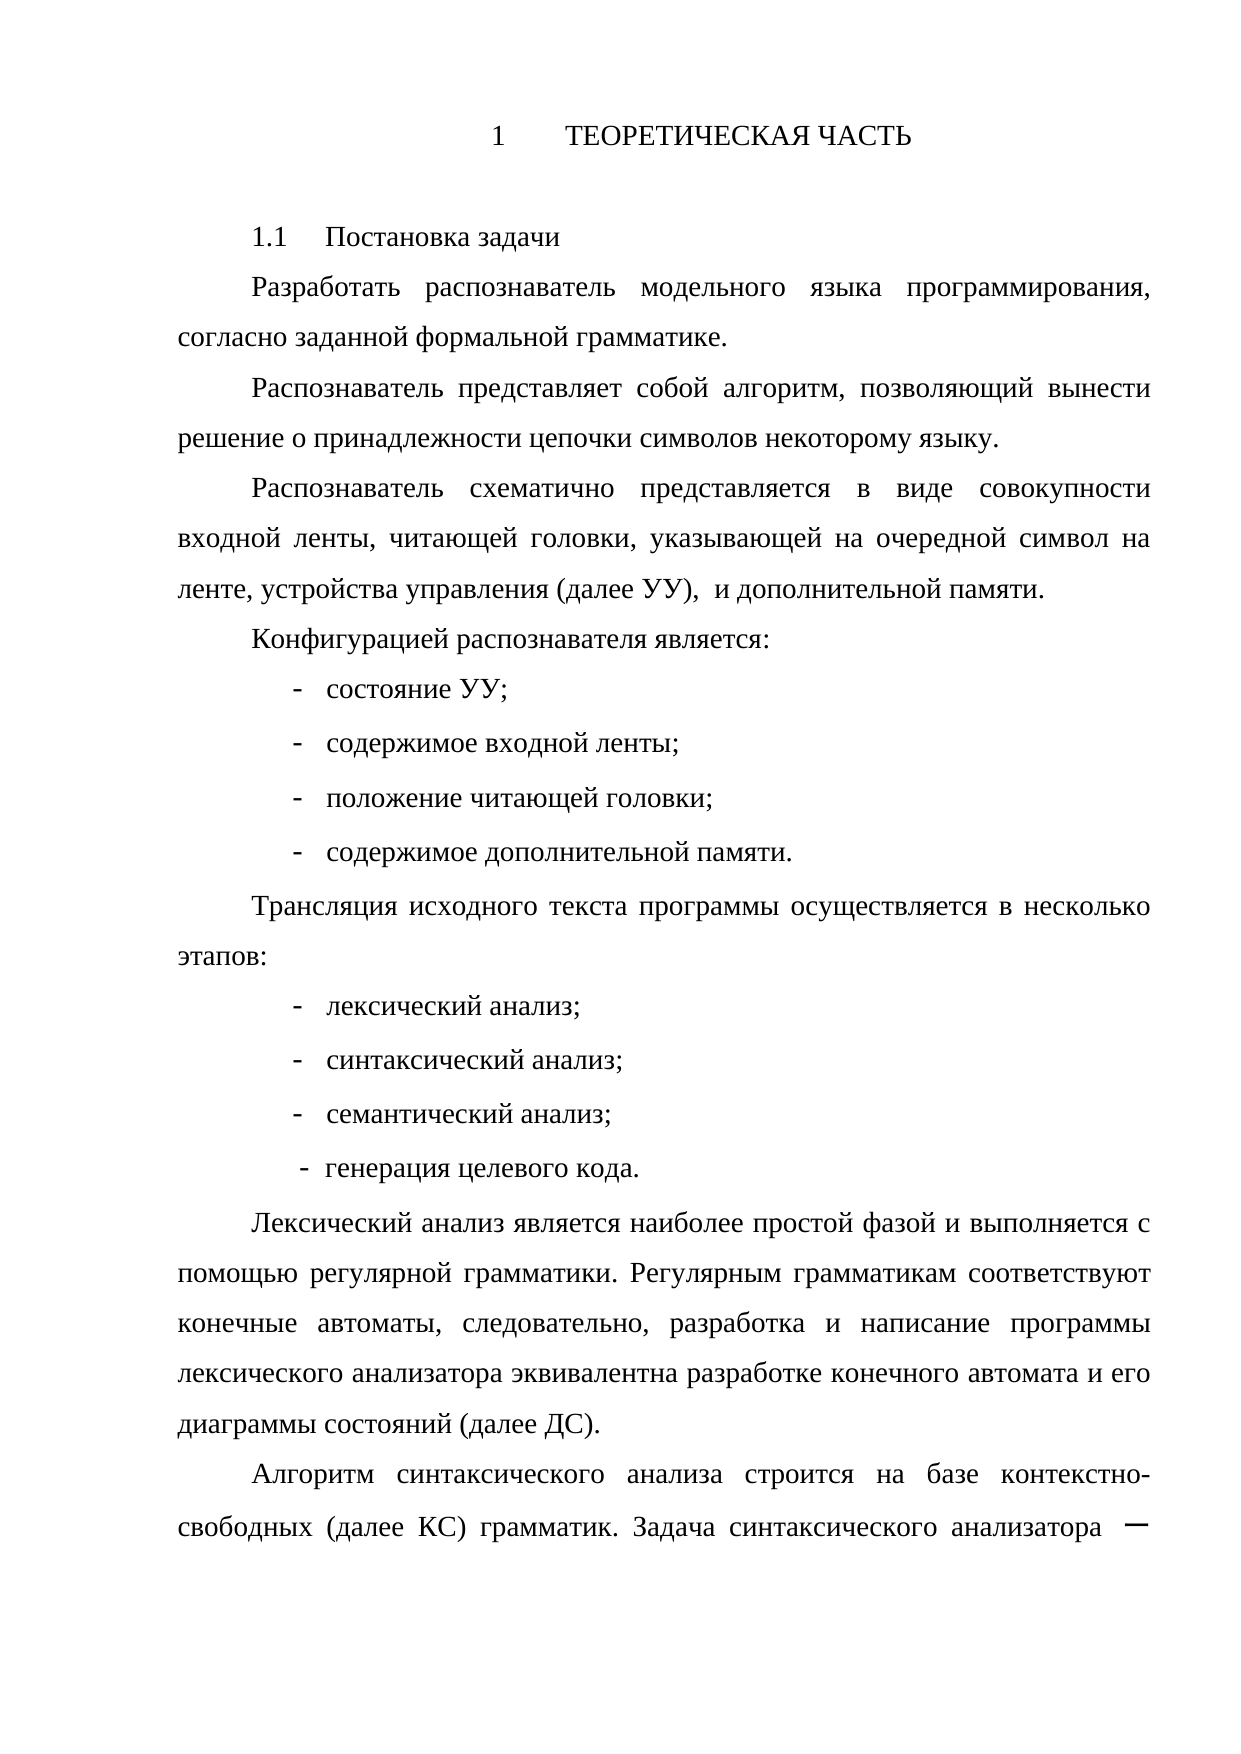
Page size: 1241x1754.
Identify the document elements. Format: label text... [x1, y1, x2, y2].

list лексический анализ; [288, 988, 1152, 1024]
text Трансляция исходного текста программы осуществляется в несколько этапов: [177, 888, 1152, 972]
list генерация целевого кода. [295, 1151, 1152, 1187]
list семантический анализ; [288, 1097, 1152, 1133]
subtitle ТЕОРЕТИЧЕСКАЯ ЧАСТЬ [177, 118, 1152, 152]
text Лексический анализ является наиболее простой фазой и выполняется с помощью регулярной грамматики. Регулярным грамматикам соответствуют конечные автоматы, следовательно, разработка и написание программы лексического анализатора эквивалентна разработке конечного автомата и его диаграммы состояний (далее ДС). [177, 1205, 1152, 1439]
subtitle Постановка задачи [177, 219, 1152, 252]
text Конфигурацией распознавателя является: [177, 621, 1152, 655]
text Распознаватель представляет собой алгоритм, позволяющий вынести решение о принадлежности цепочки символов некоторому языку. [177, 370, 1152, 453]
list содержимое дополнительной памяти. [288, 834, 1152, 870]
text Распознаватель схематично представляется в виде совокупности входной ленты, читающей головки, указывающей на очередной символ на ленте, устройства управления (далее УУ), и дополнительной памяти. [177, 470, 1152, 604]
list синтаксический анализ; [288, 1042, 1152, 1078]
text Разработать распознаватель модельного языка программирования, согласно заданной формальной грамматике. [177, 269, 1152, 353]
list содержимое входной ленты; [288, 726, 1152, 762]
list состояние УУ; [288, 672, 1152, 708]
list положение читающей головки; [288, 780, 1152, 816]
